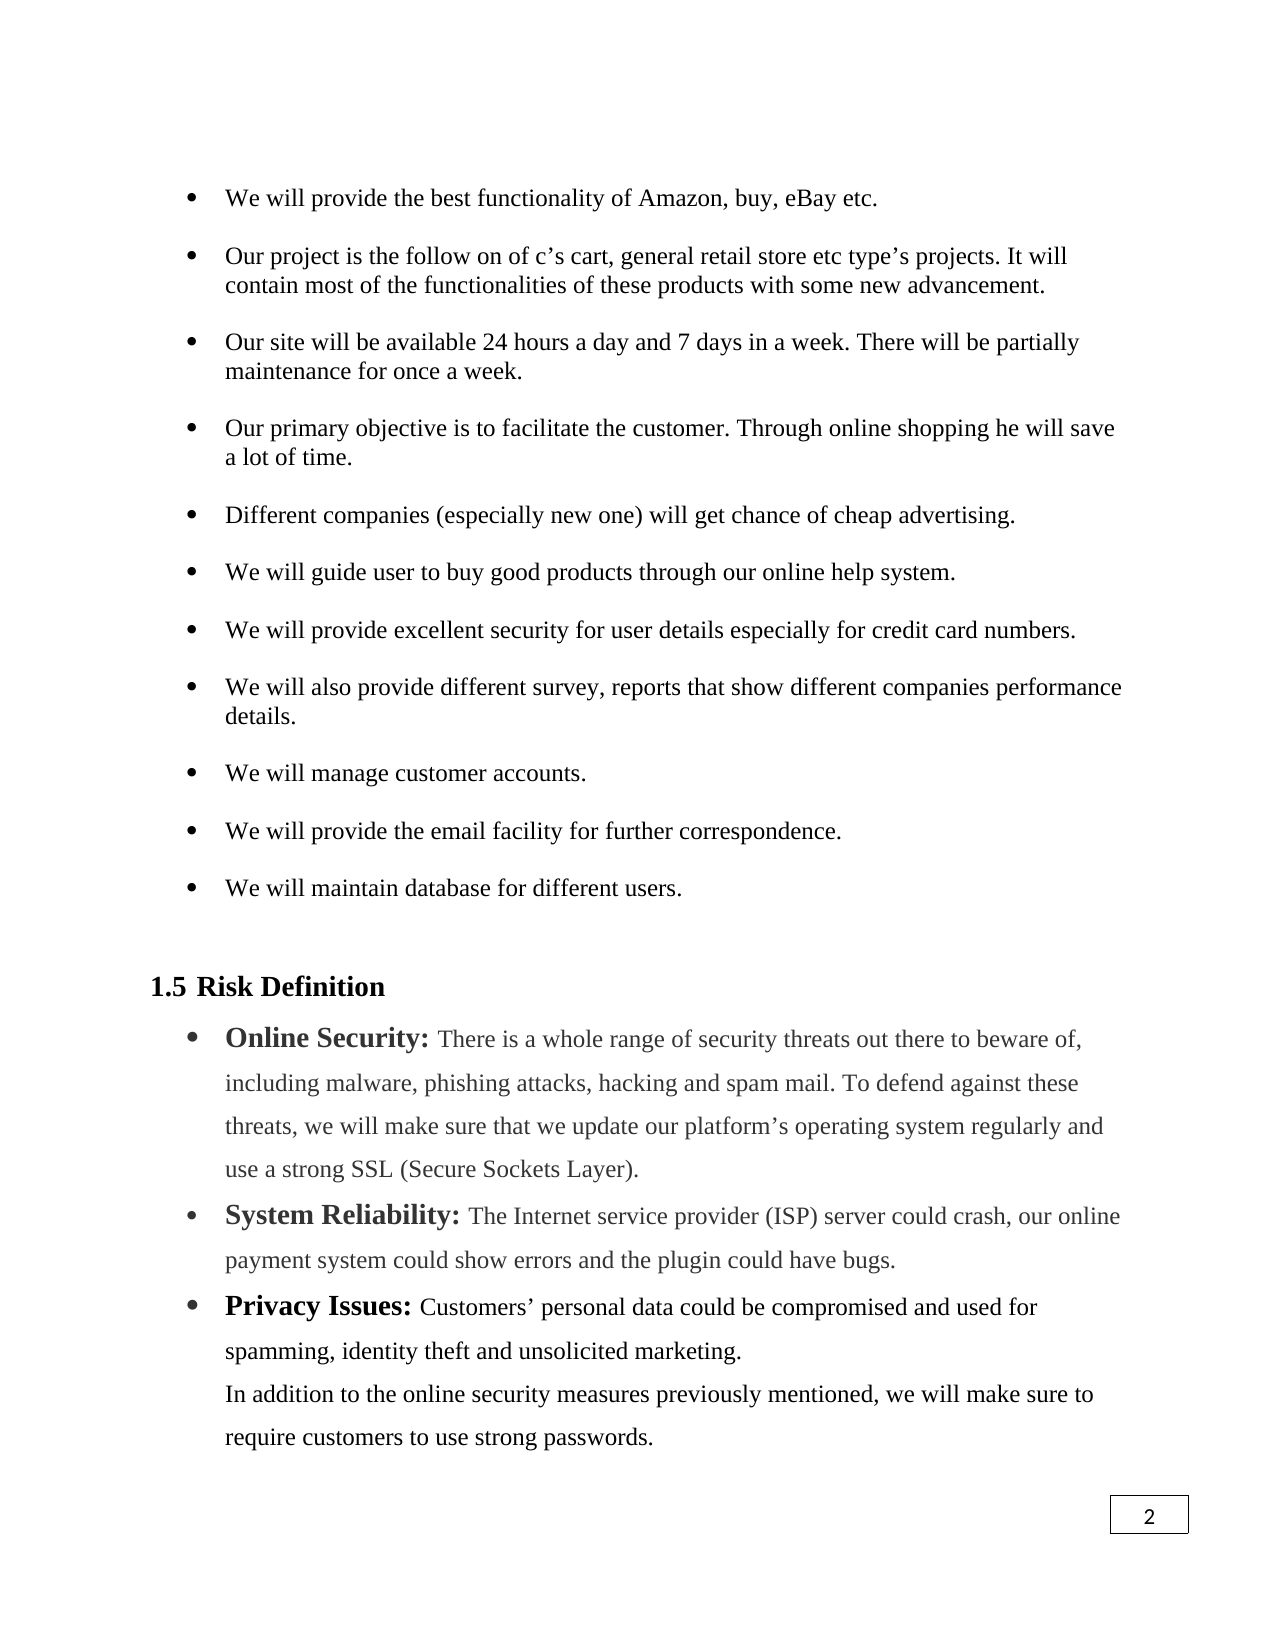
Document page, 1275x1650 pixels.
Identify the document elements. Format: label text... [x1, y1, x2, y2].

list We will maintain database for different users. [187, 873, 1125, 902]
list We will guide user to buy good products through our online help system. [187, 557, 1125, 586]
list We will also provide different survey, reports that show different companies performance details. [187, 672, 1125, 730]
list In addition to the online security measures previously mentioned, we will make sure to require customers to use strong passwords. [225, 1379, 1125, 1451]
list Different companies (especially new one) will get chance of cheap advertising. [187, 500, 1125, 528]
list Our primary objective is to facilitate the customer. Through online shopping he will save a lot of time. [187, 413, 1125, 471]
list Our project is the follow on of c’s cart, general retail store etc type’s projects. It will contain most of the functionalities of these products with some new advancement. [187, 241, 1125, 298]
list We will manage customer accounts. [187, 758, 1125, 787]
list Privacy Issues: Customers’ personal data could be compromised and used for spamming, identity theft and unsolicited marketing. [187, 1288, 1125, 1365]
list We will provide the email facility for further correspondence. [187, 816, 1125, 845]
list Risk Definition [150, 969, 1125, 1003]
list System Reliability: The Internet service provider (ISP) server could crash, our online payment system could show errors and the plugin could have bugs. [187, 1197, 1125, 1274]
list We will provide excellent security for user details especially for credit card numbers. [187, 615, 1125, 643]
list Online Security: There is a whole range of security threats out there to beware of, including malware, phishing attacks, hacking and spam mail. To defend against these threats, we will make sure that we update our platform’s operating system regularly and use a strong SSL (Secure Sockets Layer). [187, 1020, 1125, 1183]
list We will provide the best functionality of Amazon, buy, eBay etc. [187, 183, 1125, 212]
list Our site will be available 24 hours a day and 7 days in a week. There will be partially maintenance for once a week. [187, 327, 1125, 385]
